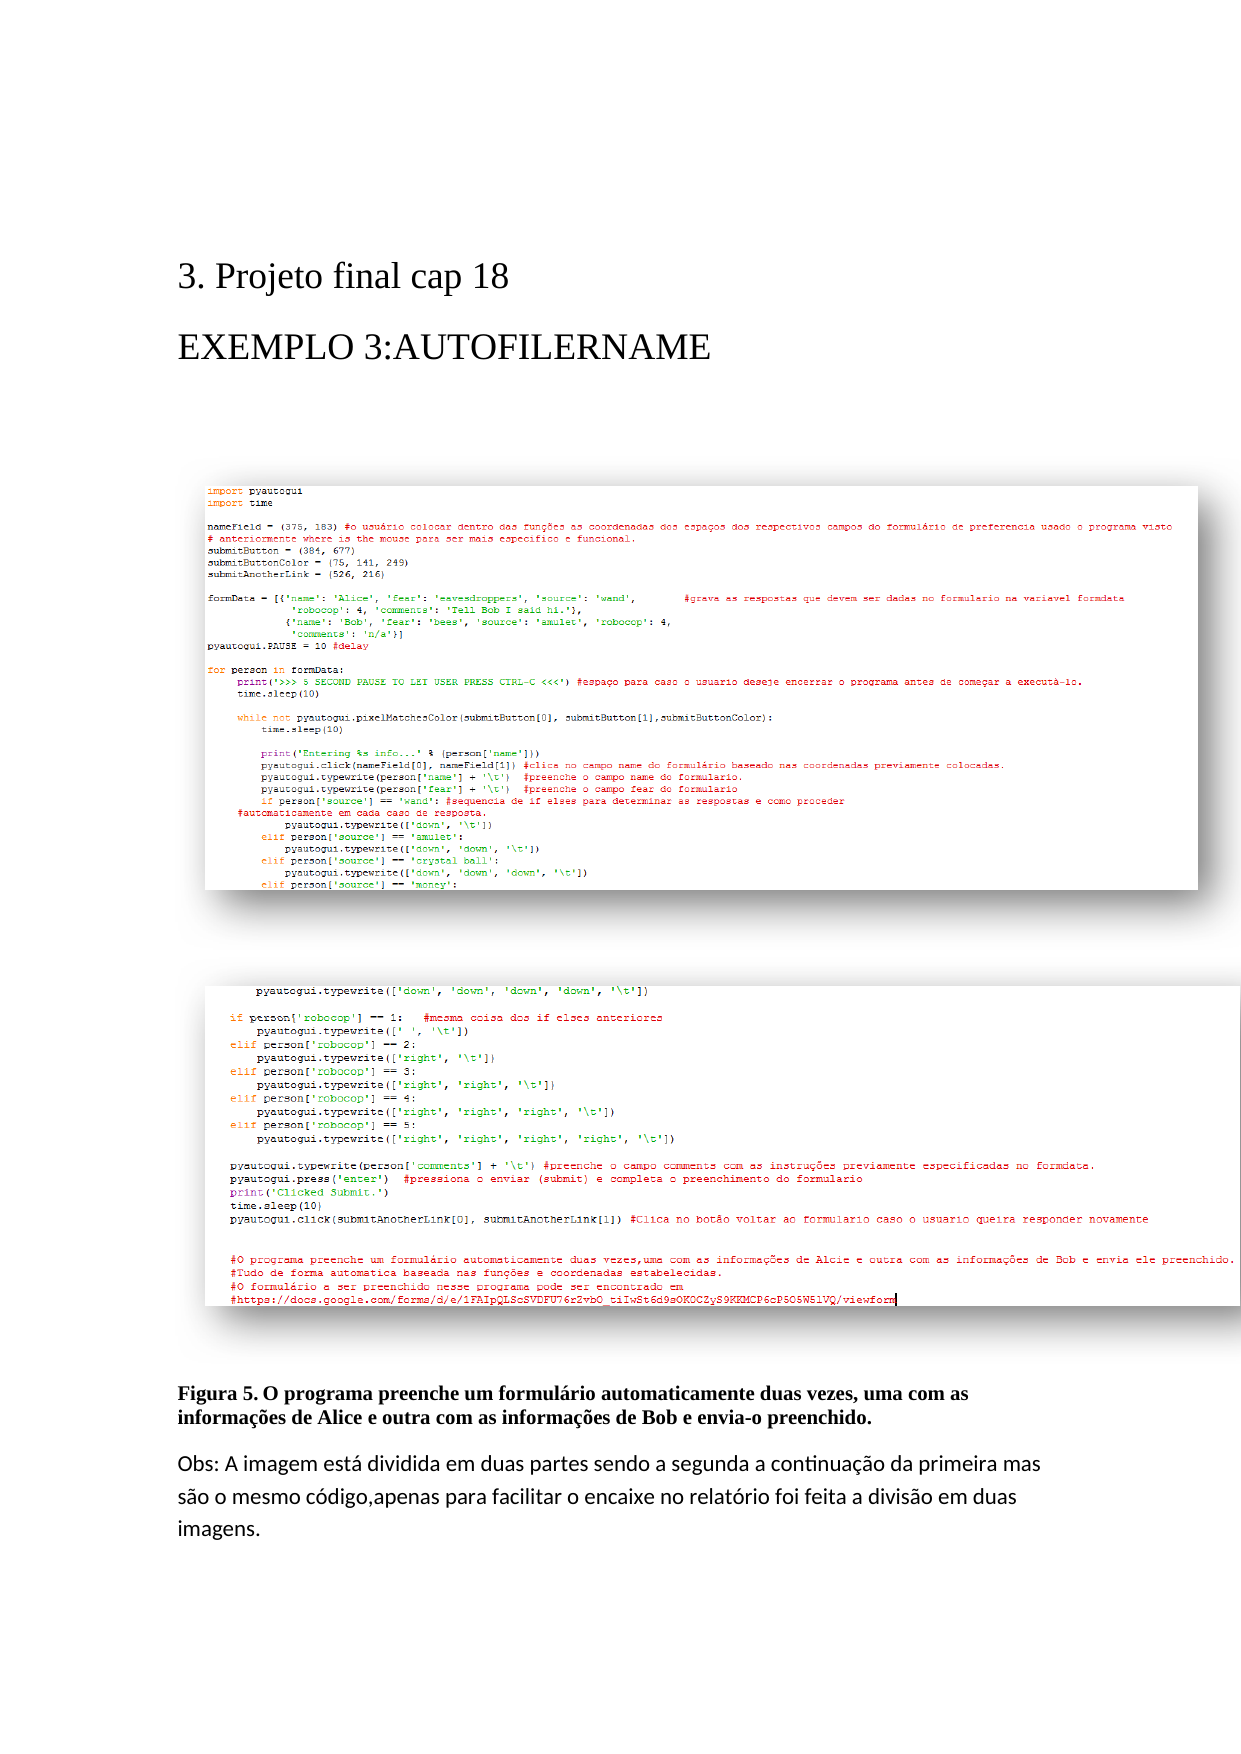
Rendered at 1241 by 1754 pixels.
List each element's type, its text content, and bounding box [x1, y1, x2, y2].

picture [205, 486, 1198, 890]
picture [205, 986, 1241, 1306]
text EXEMPLO 3:AUTOFILERNAME [177, 324, 1063, 367]
text Figura 5. O programa preenche um formulário automaticamente duas vezes, uma com as informações de Alice e outra com as informações de Bob e envia-o preenchido. [177, 1381, 1063, 1429]
text Obs: A imagem está dividida em duas partes sendo a segunda a continuação da primeira mas são o mesmo código,apenas para facilitar o encaixe no relatório foi feita a divisão em duas imagens. [177, 1449, 1063, 1542]
text 3. Projeto final cap 18 [177, 254, 1063, 297]
